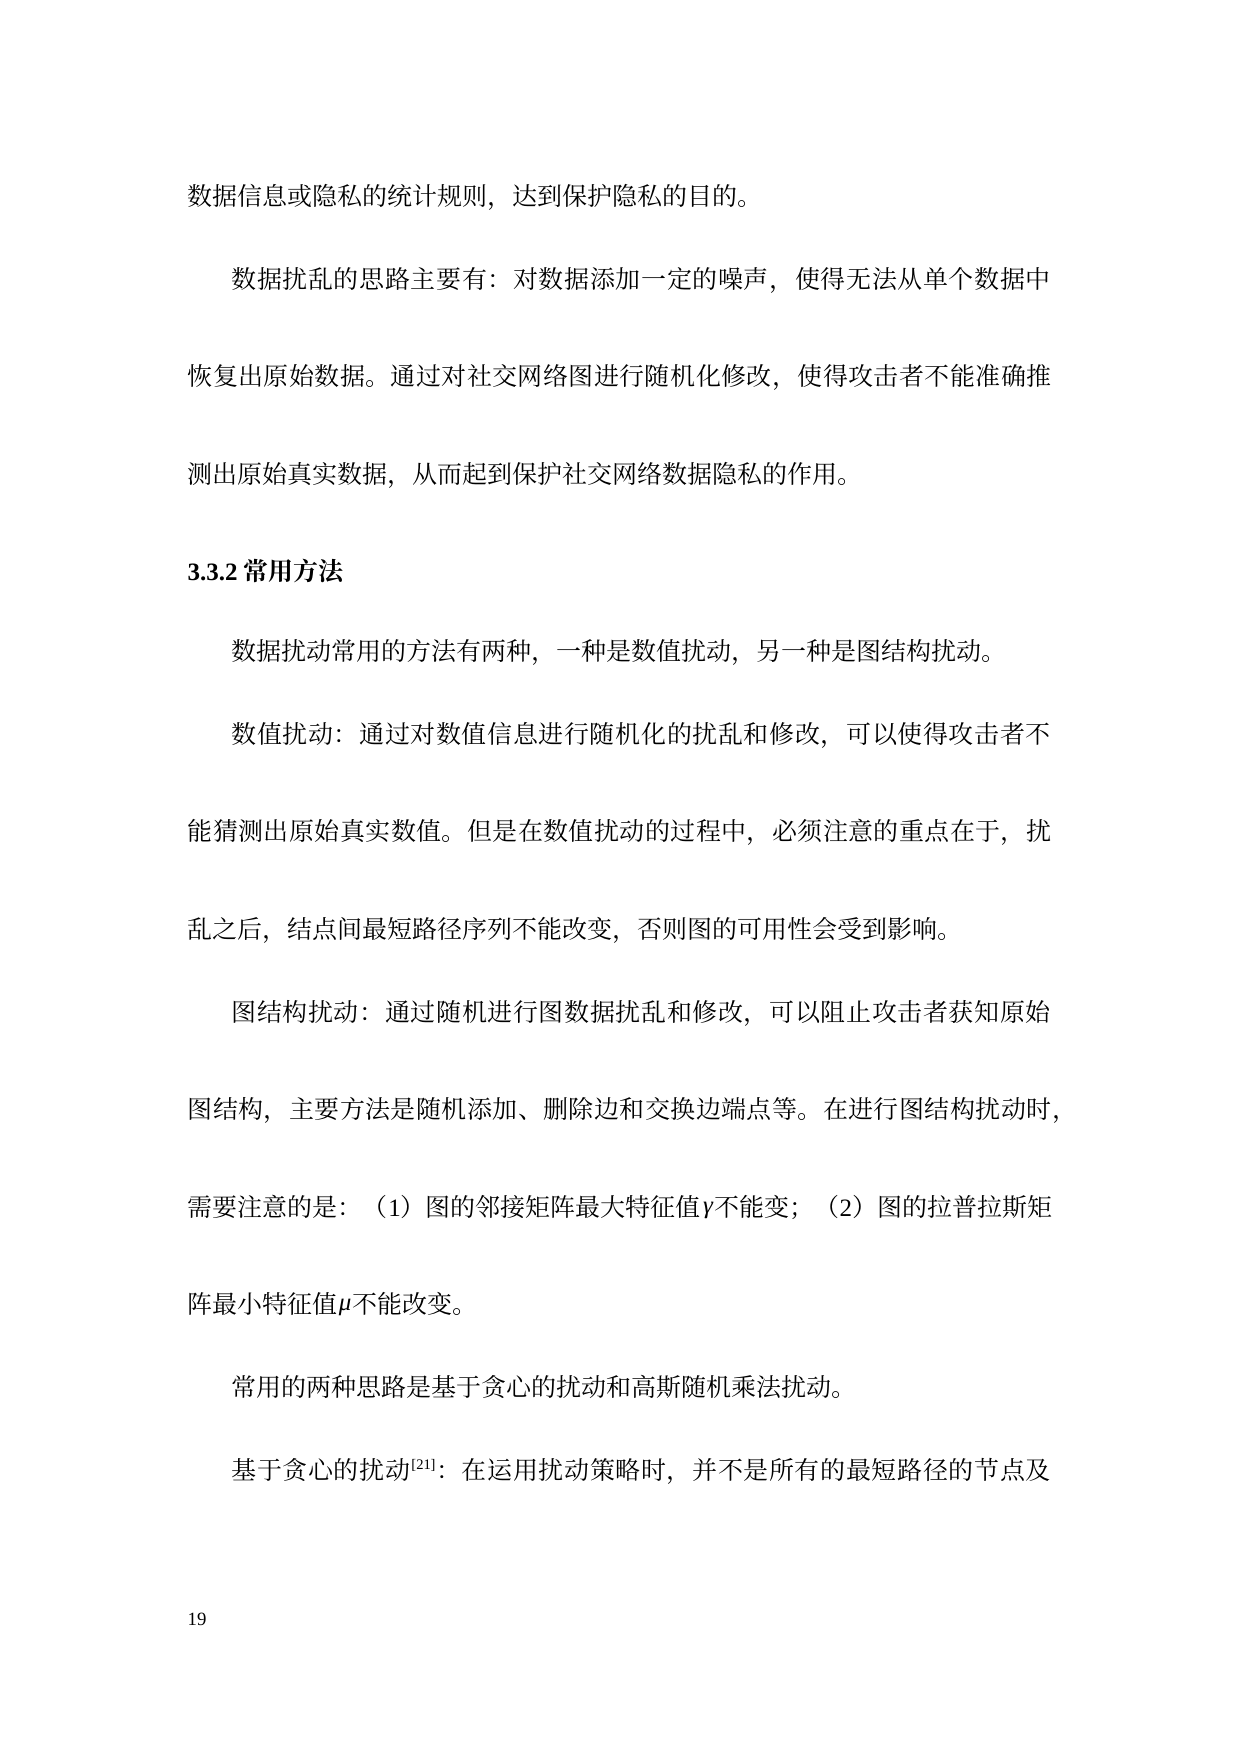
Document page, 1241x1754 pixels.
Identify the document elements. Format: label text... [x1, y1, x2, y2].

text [187, 162, 1053, 227]
text 数值扰动：通过对数值信息进行随机化的扰乱和修改，可以使得攻击者不能猜测出原始真实数值。但是在数值扰动的过程中，必须注意的重点在于，扰乱之后，结点间最短路径序列不能改变，否则图的可用性会受到影响。 [187, 700, 1053, 960]
text 常用的两种思路是基于贪心的扰动和高斯随机乘法扰动。 [187, 1353, 1053, 1418]
subtitle 3.3.2 常用方法 [187, 537, 1053, 602]
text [187, 1436, 1053, 1501]
text 数据扰乱的思路主要有：对数据添加一定的噪声，使得无法从单个数据中恢复出原始数据。通过对社交网络图进行随机化修改，使得攻击者不能准确推测出原始真实数据，从而起到保护社交网络数据隐私的作用。 [187, 245, 1053, 505]
text 图结构扰动：通过随机进行图数据扰乱和修改，可以阻止攻击者获知原始图结构，主要方法是随机添加、删除边和交换边端点等。在进行图结构扰动时，需要注意的是：（1）图的邻接矩阵最大特征值不能变；（2）图的拉普拉斯矩阵最小特征值不能改变。 [187, 978, 1053, 1335]
text 数据扰动常用的方法有两种，一种是数值扰动，另一种是图结构扰动。 [187, 617, 1053, 682]
